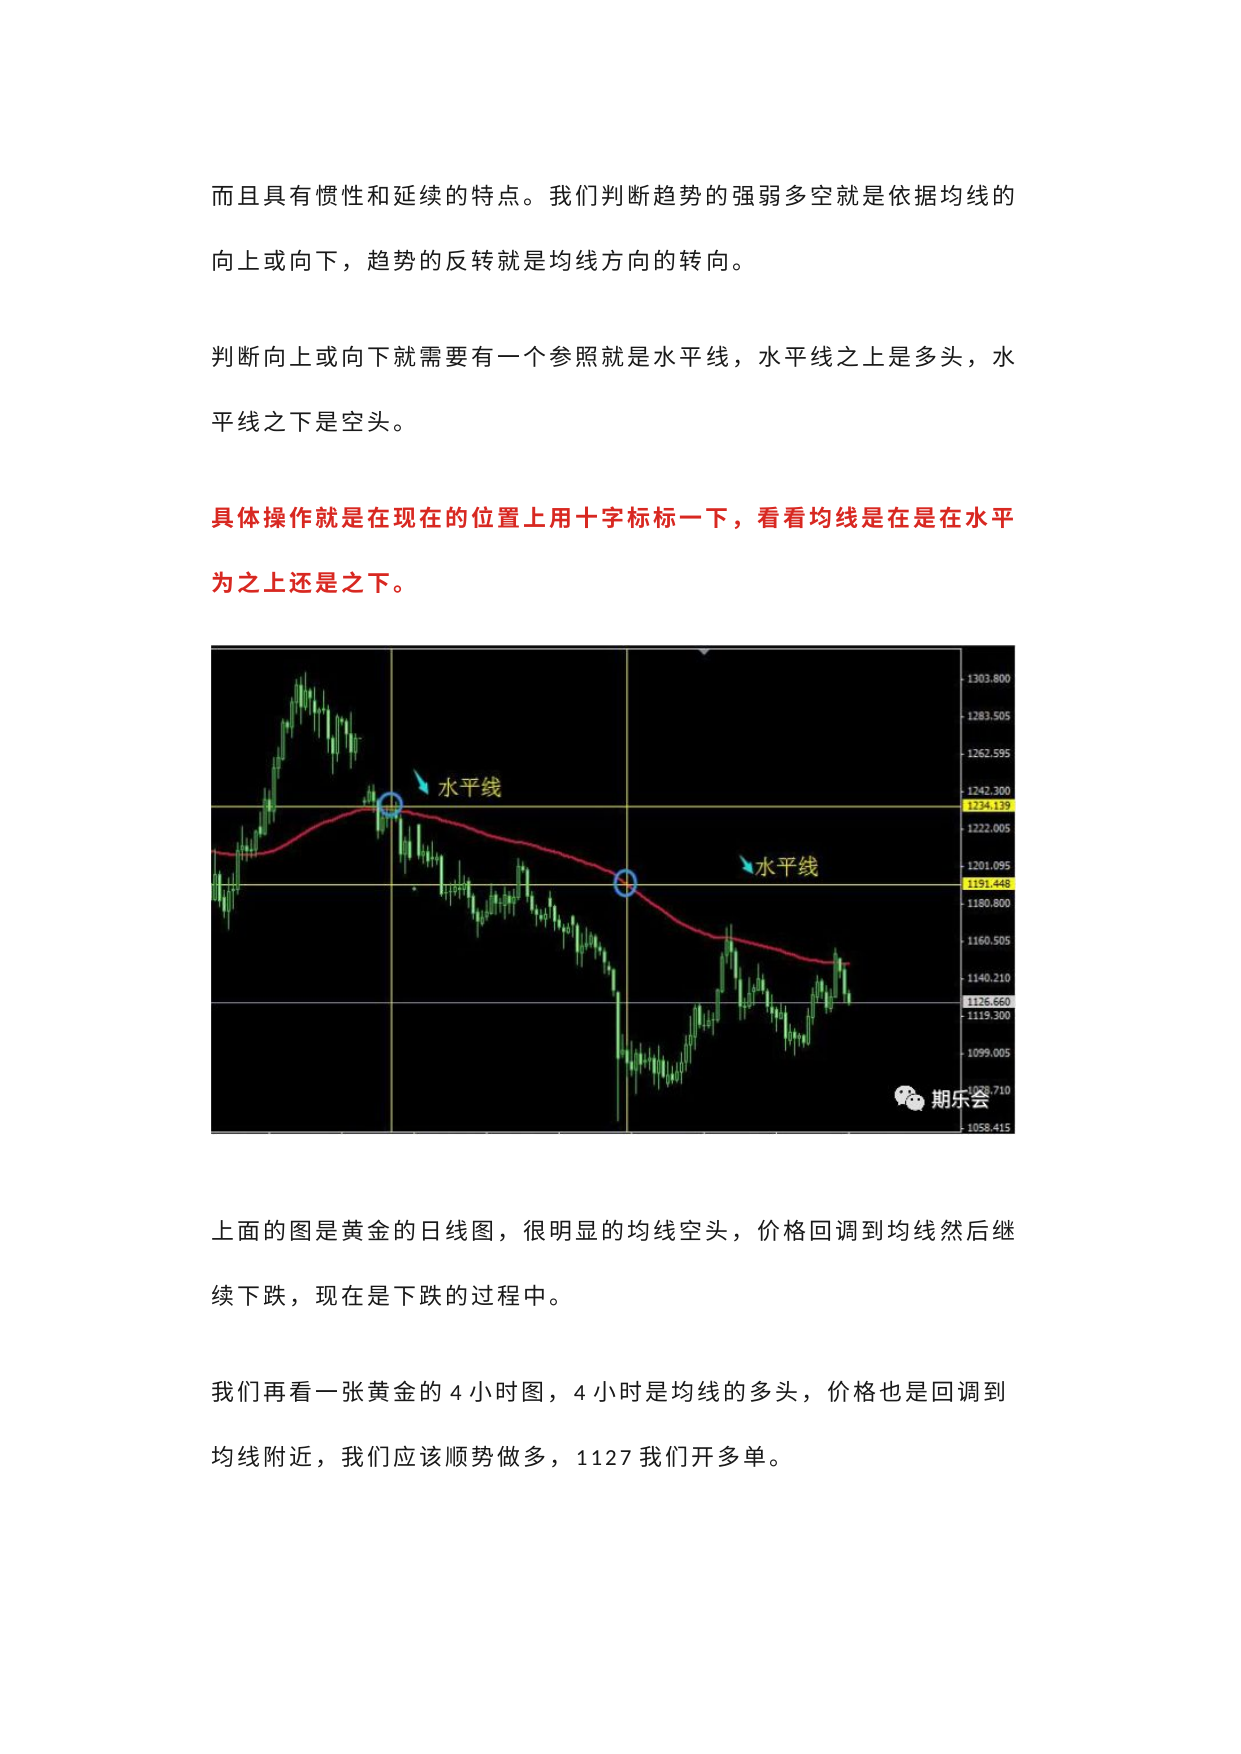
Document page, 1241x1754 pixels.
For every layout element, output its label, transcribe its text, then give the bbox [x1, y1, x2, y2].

text 而且具有惯性和延续的特点。我们判断趋势的强弱多空就是依据均线的向上或向下，趋势的反转就是均线方向的转向。 [211, 162, 1029, 292]
picture [211, 645, 1016, 1135]
text 上面的图是黄金的日线图，很明显的均线空头，价格回调到均线然后继续下跌，现在是下跌的过程中。 [211, 1197, 1029, 1327]
text 具体操作就是在现在的位置上用十字标标一下，看看均线是在是在水平为之上还是之下。 [211, 484, 1029, 614]
text 判断向上或向下就需要有一个参照就是水平线，水平线之上是多头，水平线之下是空头。 [211, 323, 1029, 453]
text 我们再看一张黄金的4小时图，4小时是均线的多头，价格也是回调到均线附近，我们应该顺势做多，1127我们开多单。 [211, 1358, 1029, 1488]
